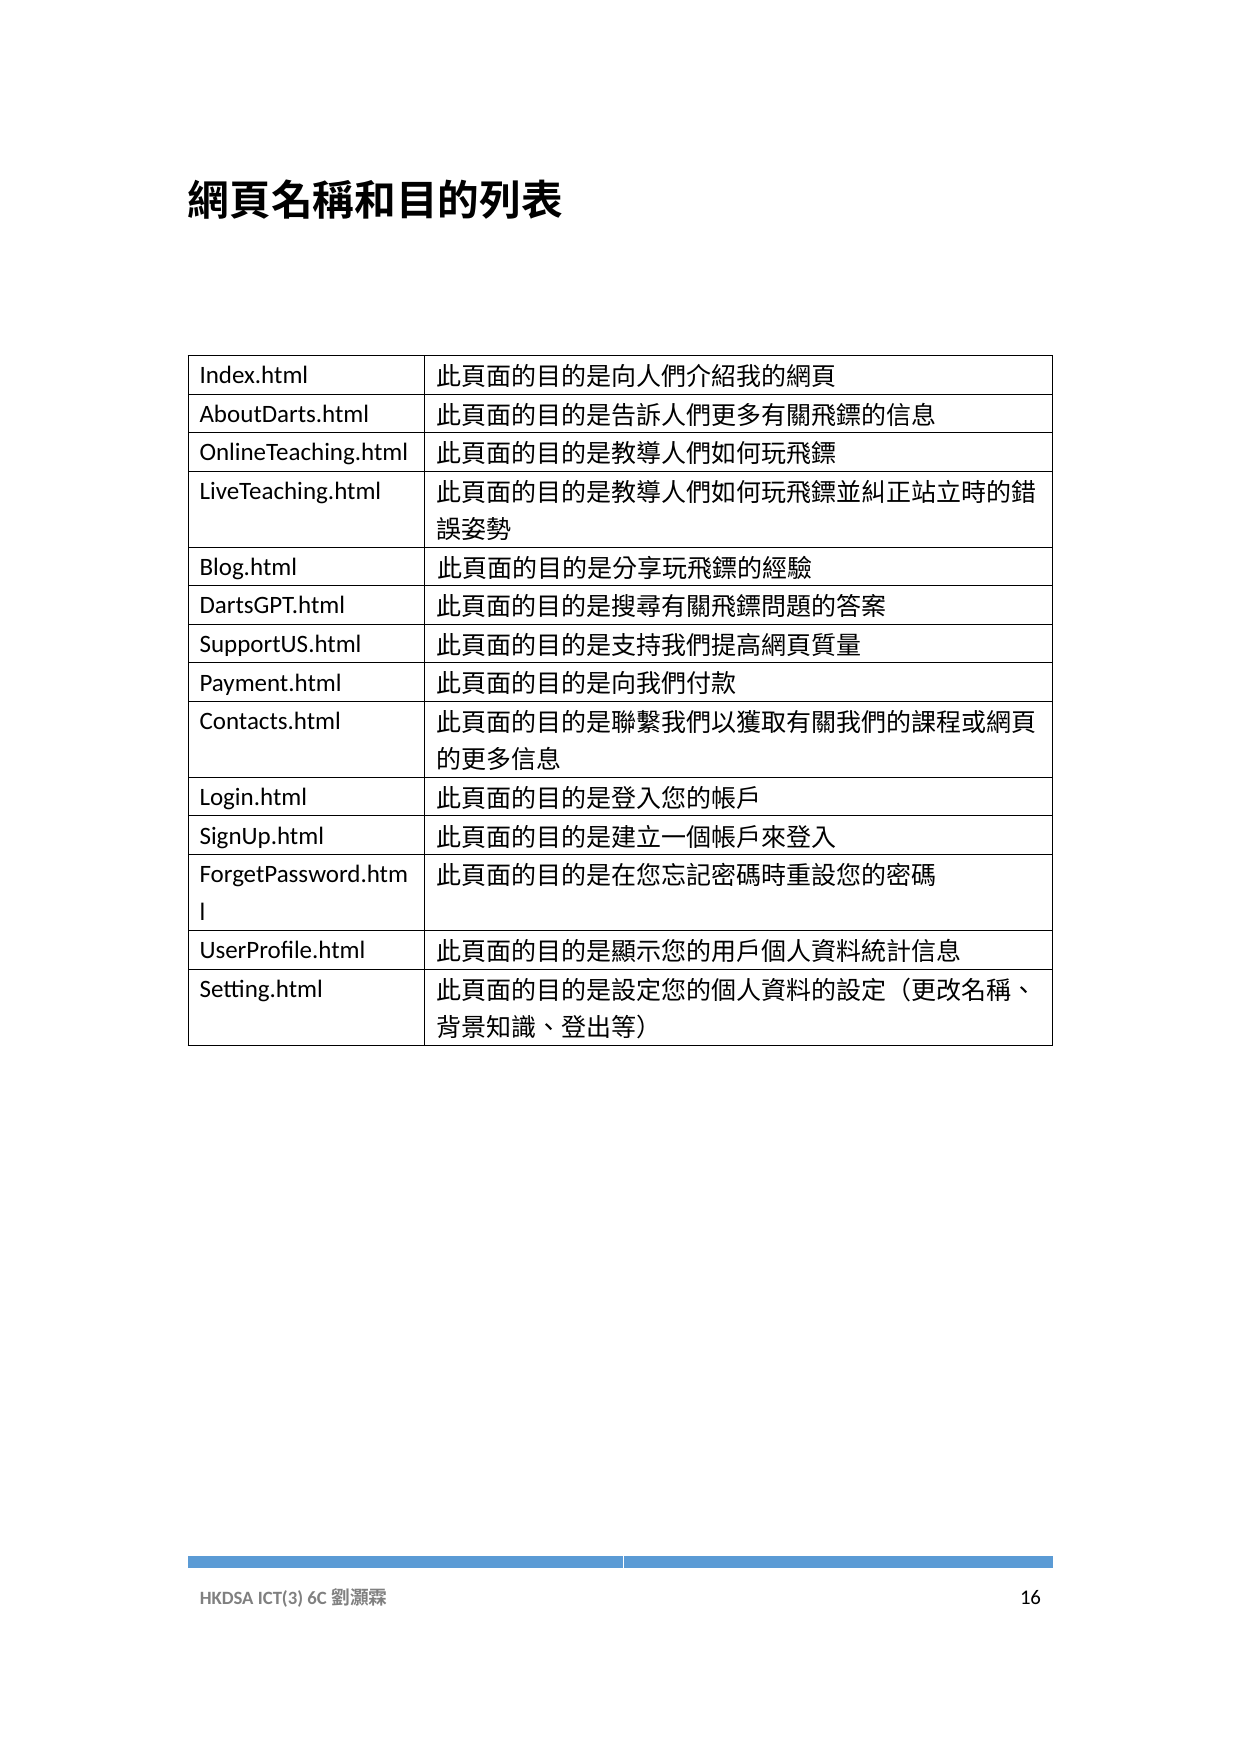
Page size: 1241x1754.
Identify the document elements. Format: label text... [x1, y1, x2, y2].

table_cell AboutDarts.html [189, 395, 424, 432]
table_cell 此頁面的目的是建立一個帳戶來登入 [425, 816, 1052, 854]
table_cell DartsGPT.html [189, 586, 424, 624]
table_cell 此頁面的目的是告訴人們更多有關飛鏢的信息 [425, 395, 1052, 432]
table_cell 此頁面的目的是教導人們如何玩飛鏢並糾正站立時的錯誤姿勢 [425, 472, 1052, 547]
table_cell ForgetPassword.html [189, 855, 424, 930]
table_cell UserProfile.html [189, 931, 424, 968]
subtitle 網頁名稱和目的列表 [187, 159, 1053, 234]
table_cell Setting.html [189, 970, 424, 1044]
table_cell 此頁面的目的是顯示您的用戶個人資料統計信息 [425, 931, 1052, 968]
table_cell 此頁面的目的是教導人們如何玩飛鏢 [425, 433, 1052, 471]
table_header Index.html [189, 356, 424, 393]
table_cell 此頁面的目的是設定您的個人資料的設定（更改名稱、背景知識、登出等） [425, 970, 1052, 1044]
table_cell 此頁面的目的是搜尋有關飛鏢問題的答案 [425, 586, 1052, 624]
table_cell 此頁面的目的是在您忘記密碼時重設您的密碼 [425, 855, 1052, 930]
table_cell 此頁面的目的是支持我們提高網頁質量 [425, 625, 1052, 662]
table_cell Contacts.html [189, 702, 424, 777]
table_cell Payment.html [189, 663, 424, 701]
table_cell 此頁面的目的是登入您的帳戶 [425, 778, 1052, 815]
table_cell OnlineTeaching.html [189, 433, 424, 471]
table_cell Login.html [189, 778, 424, 815]
table_cell Blog.html [189, 548, 424, 585]
table_cell LiveTeaching.html [189, 472, 424, 547]
table_header 此頁面的目的是向人們介紹我的網頁 [425, 356, 1052, 393]
table_cell 此頁面的目的是向我們付款 [425, 663, 1052, 701]
table_cell 此頁面的目的是分享玩飛鏢的經驗 [425, 548, 1052, 585]
table_cell SupportUS.html [189, 625, 424, 662]
table_cell SignUp.html [189, 816, 424, 854]
table_cell 此頁面的目的是聯繫我們以獲取有關我們的課程或網頁的更多信息 [425, 702, 1052, 777]
